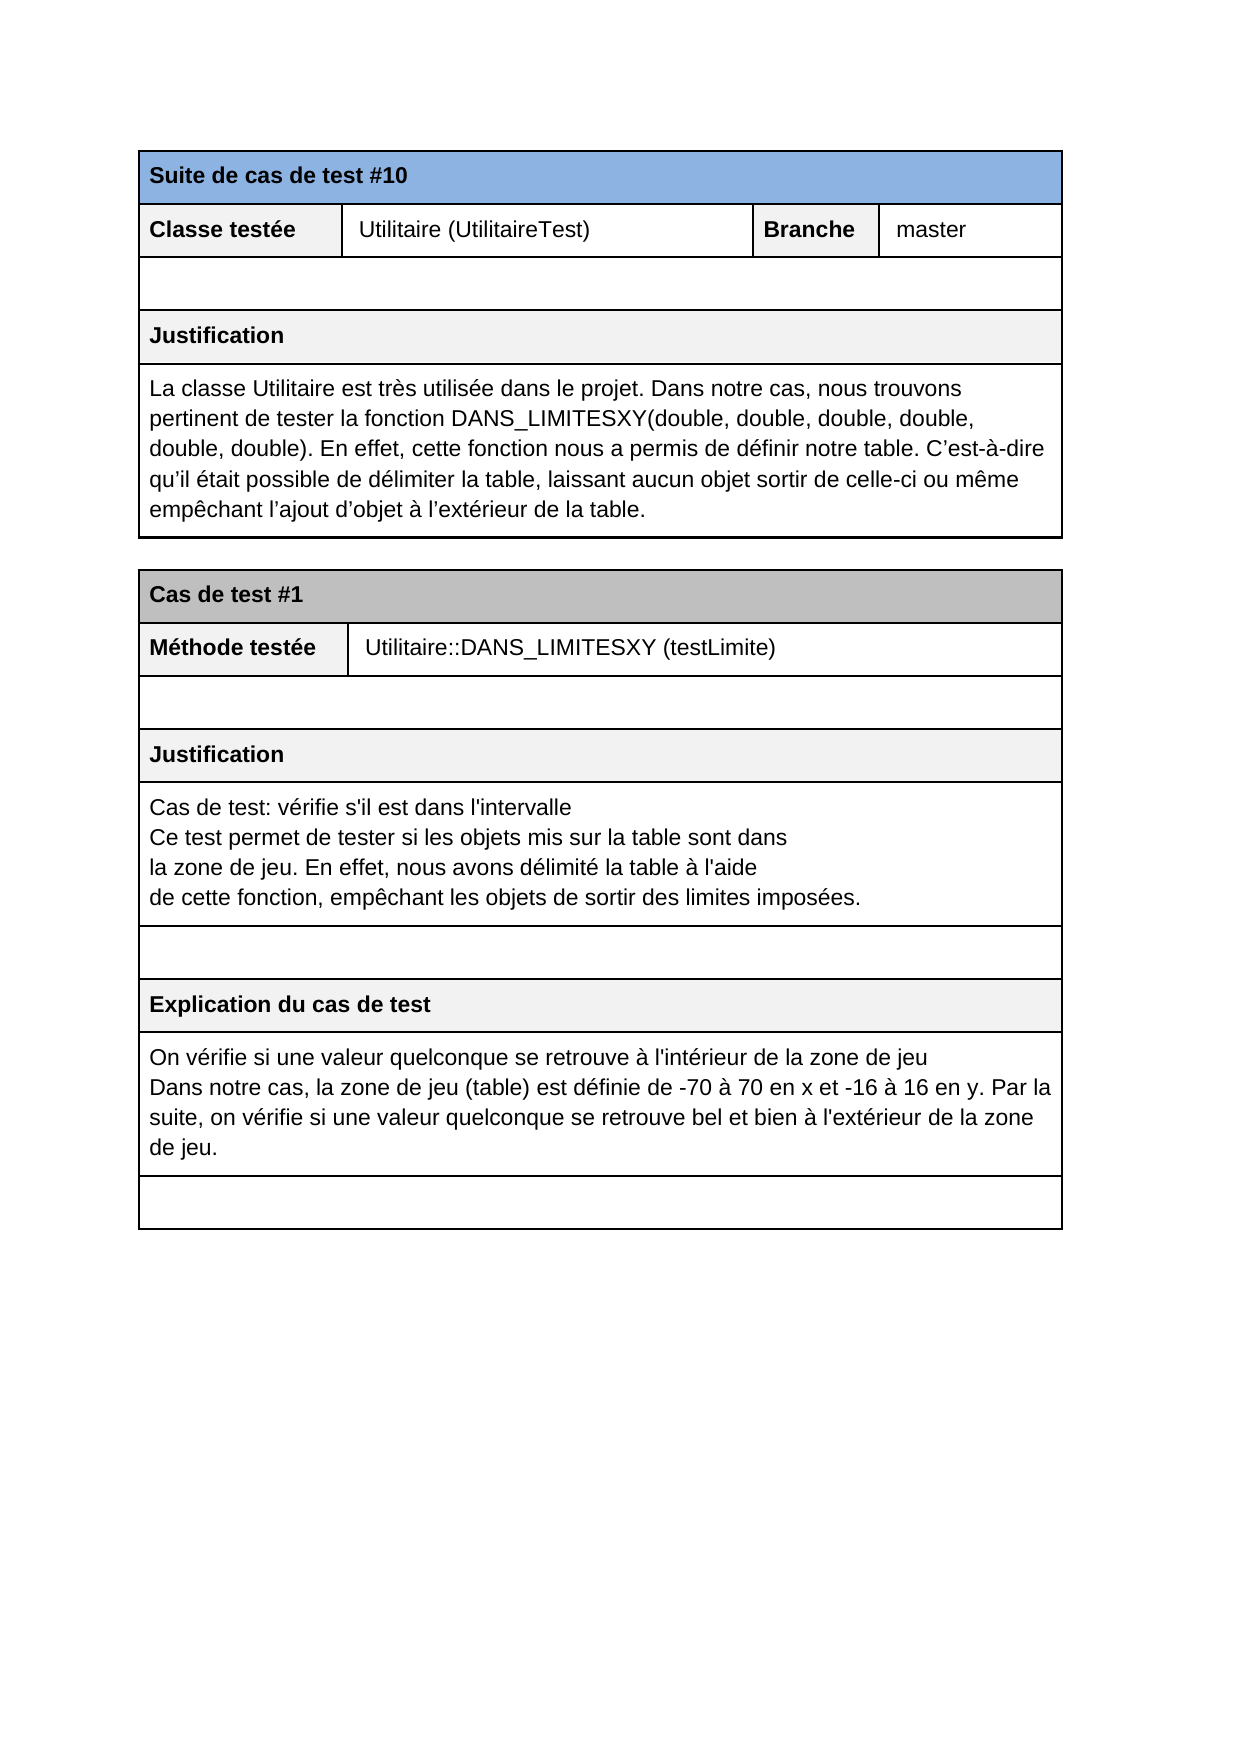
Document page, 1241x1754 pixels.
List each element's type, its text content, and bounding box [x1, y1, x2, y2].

table_header Cas de test #1 [140, 571, 1061, 622]
table_cell Cas de test: vérifie s'il est dans l'intervalle Ce test permet de tester si les objets mis sur la table sont dans la zone de jeu. En effet, nous avons délimité la table à l'aide de cette fonction, empêchant les objets de sortir des limites imposées. [140, 783, 1061, 925]
table_cell Branche [754, 205, 878, 256]
table_cell Justification [140, 730, 1061, 781]
table_cell Méthode testée [140, 624, 347, 675]
table_cell Utilitaire::DANS_LIMITESXY (testLimite) [349, 624, 1061, 675]
table_header Suite de cas de test #10 [140, 152, 1061, 203]
table_cell [140, 927, 1061, 978]
table_cell Classe testée [140, 205, 341, 256]
table_cell La classe Utilitaire est très utilisée dans le projet. Dans notre cas, nous trouvons pertinent de tester la fonction DANS_LIMITESXY(double, double, double, double, double, double). En effet, cette fonction nous a permis de définir notre table. C’est-à-dire qu’il était possible de délimiter la table, laissant aucun objet sortir de celle-ci ou même empêchant l’ajout d’objet à l’extérieur de la table. [140, 365, 1061, 536]
table_cell On vérifie si une valeur quelconque se retrouve à l'intérieur de la zone de jeu Dans notre cas, la zone de jeu (table) est définie de -70 à 70 en x et -16 à 16 en y. Par la suite, on vérifie si une valeur quelconque se retrouve bel et bien à l'extérieur de la zone de jeu. [140, 1033, 1061, 1175]
table_cell Utilitaire (UtilitaireTest) [343, 205, 752, 256]
table_cell [140, 258, 1061, 309]
table_cell [140, 1177, 1061, 1228]
table_cell master [880, 205, 1061, 256]
table_cell Justification [140, 311, 1061, 362]
table_cell [140, 677, 1061, 728]
table_cell Explication du cas de test [140, 980, 1061, 1031]
